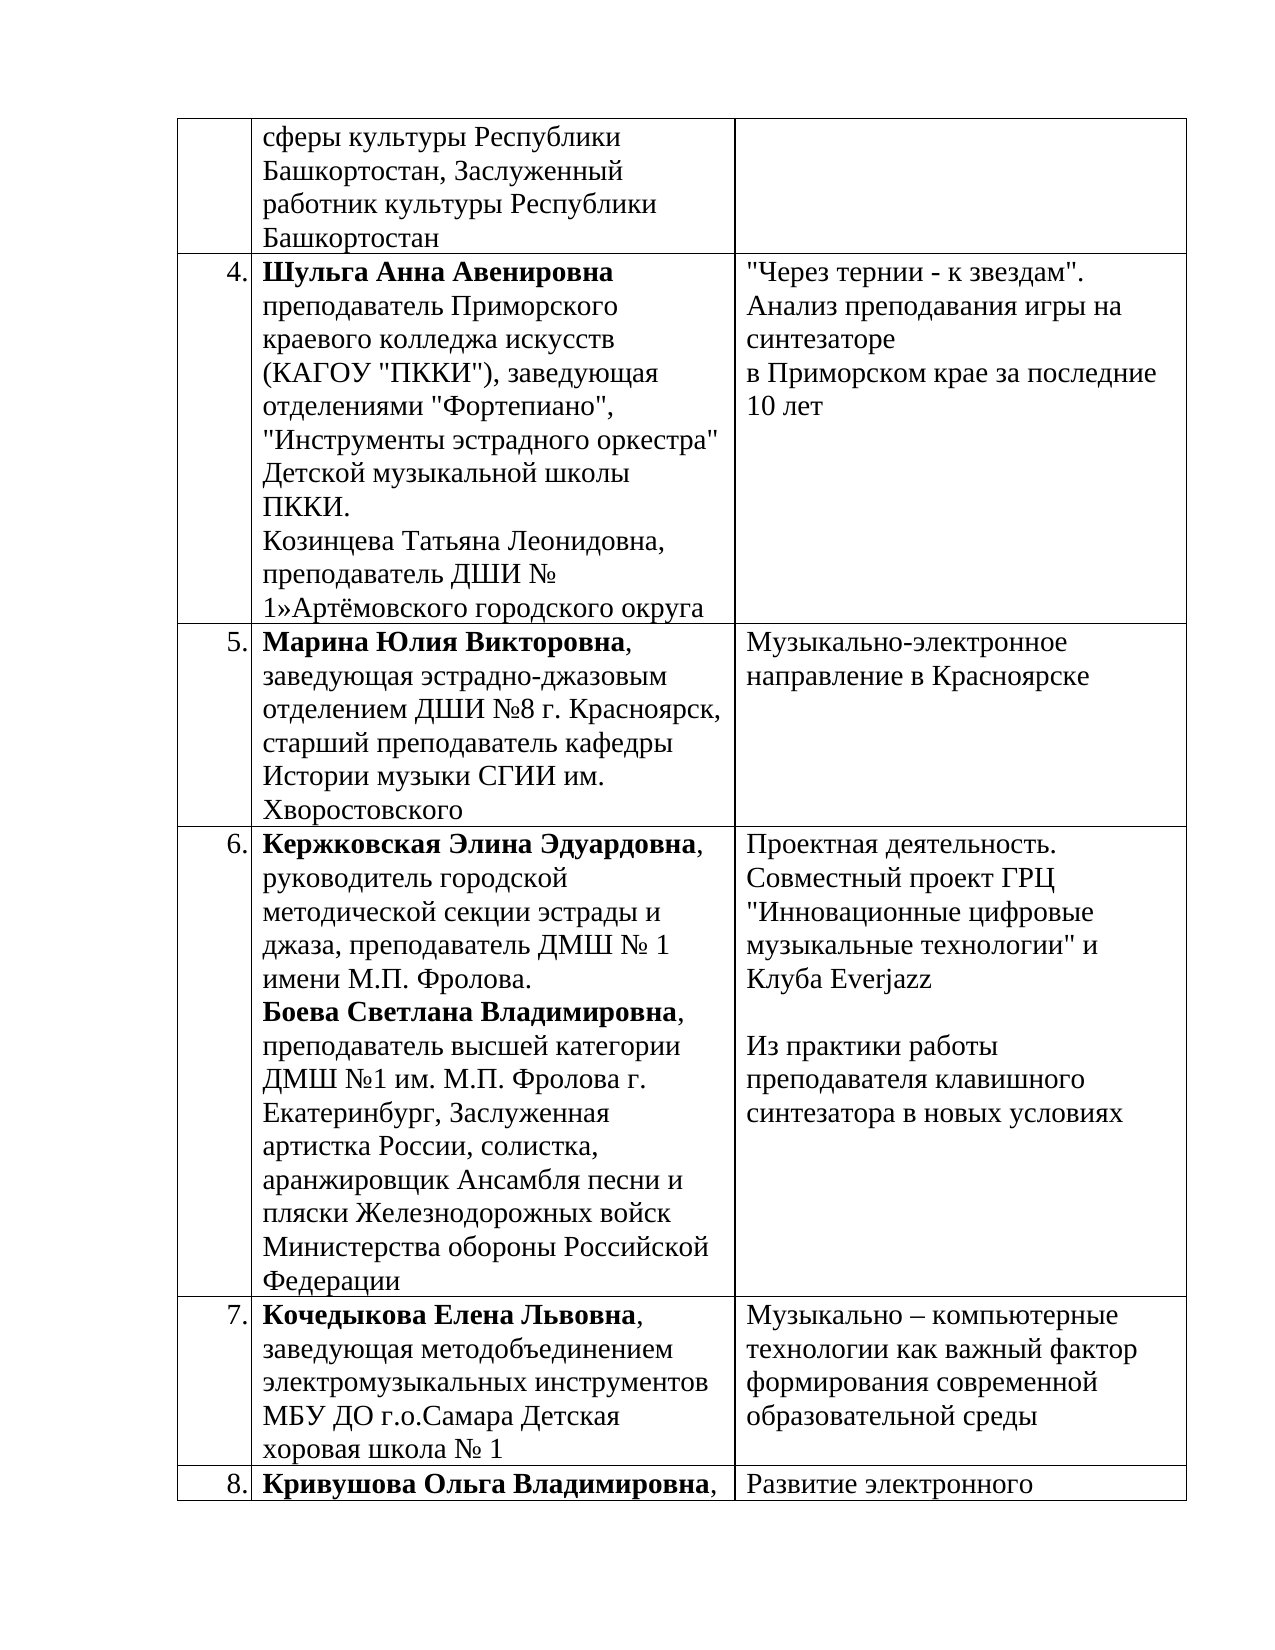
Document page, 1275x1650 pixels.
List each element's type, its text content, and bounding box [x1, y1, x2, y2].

table_cell [178, 624, 251, 826]
table_cell [178, 827, 251, 1296]
table_cell Кержковская Элина Эдуардовна, руководитель городской методической секции эстрады и джаза, преподаватель ДМШ № 1 имени М.П. Фролова. Боева Светлана Владимировна, преподаватель высшей категории ДМШ №1 им. М.П. Фролова г. Екатеринбург, Заслуженная артистка России, солистка, аранжировщик Ансамбля песни и пляски Железнодорожных войск Министерства обороны Российской Федерации [252, 827, 734, 1296]
table_cell Музыкально-электронное направление в Красноярске [736, 624, 1186, 826]
table_cell Проектная деятельность. Совместный проект ГРЦ "Инновационные цифровые музыкальные технологии" и Клуба Everjazz Из практики работы преподавателя клавишного синтезатора в новых условиях [736, 827, 1186, 1296]
table_cell Кочедыкова Елена Львовна, заведующая методобъединением электромузыкальных инструментов МБУ ДО г.о.Самара Детская хоровая школа № 1 [252, 1297, 734, 1465]
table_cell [736, 1466, 1186, 1499]
table_cell [178, 1466, 251, 1499]
table_cell Шульга Анна Авенировна преподаватель Приморского краевого колледжа искусств (КАГОУ "ПККИ"), заведующая отделениями "Фортепиано", "Инструменты эстрадного оркестра" Детской музыкальной школы ПККИ. Козинцева Татьяна Леонидовна, преподаватель ДШИ № 1»Артёмовского городского округа [252, 254, 734, 623]
table_cell [178, 254, 251, 623]
table_cell [178, 1297, 251, 1465]
table_cell "Через тернии - к звездам". Анализ преподавания игры на синтезаторе в Приморском крае за последние 10 лет [736, 254, 1186, 623]
table_cell Марина Юлия Викторовна, заведующая эстрадно-джазовым отделением ДШИ №8 г. Красноярск, старший преподаватель кафедры Истории музыки СГИИ им. Хворостовского [252, 624, 734, 826]
table_cell [178, 119, 251, 253]
table_cell Музыкально – компьютерные технологии как важный фактор формирования современной образовательной среды [736, 1297, 1186, 1465]
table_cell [736, 119, 1186, 253]
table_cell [252, 119, 734, 253]
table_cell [252, 1466, 734, 1499]
